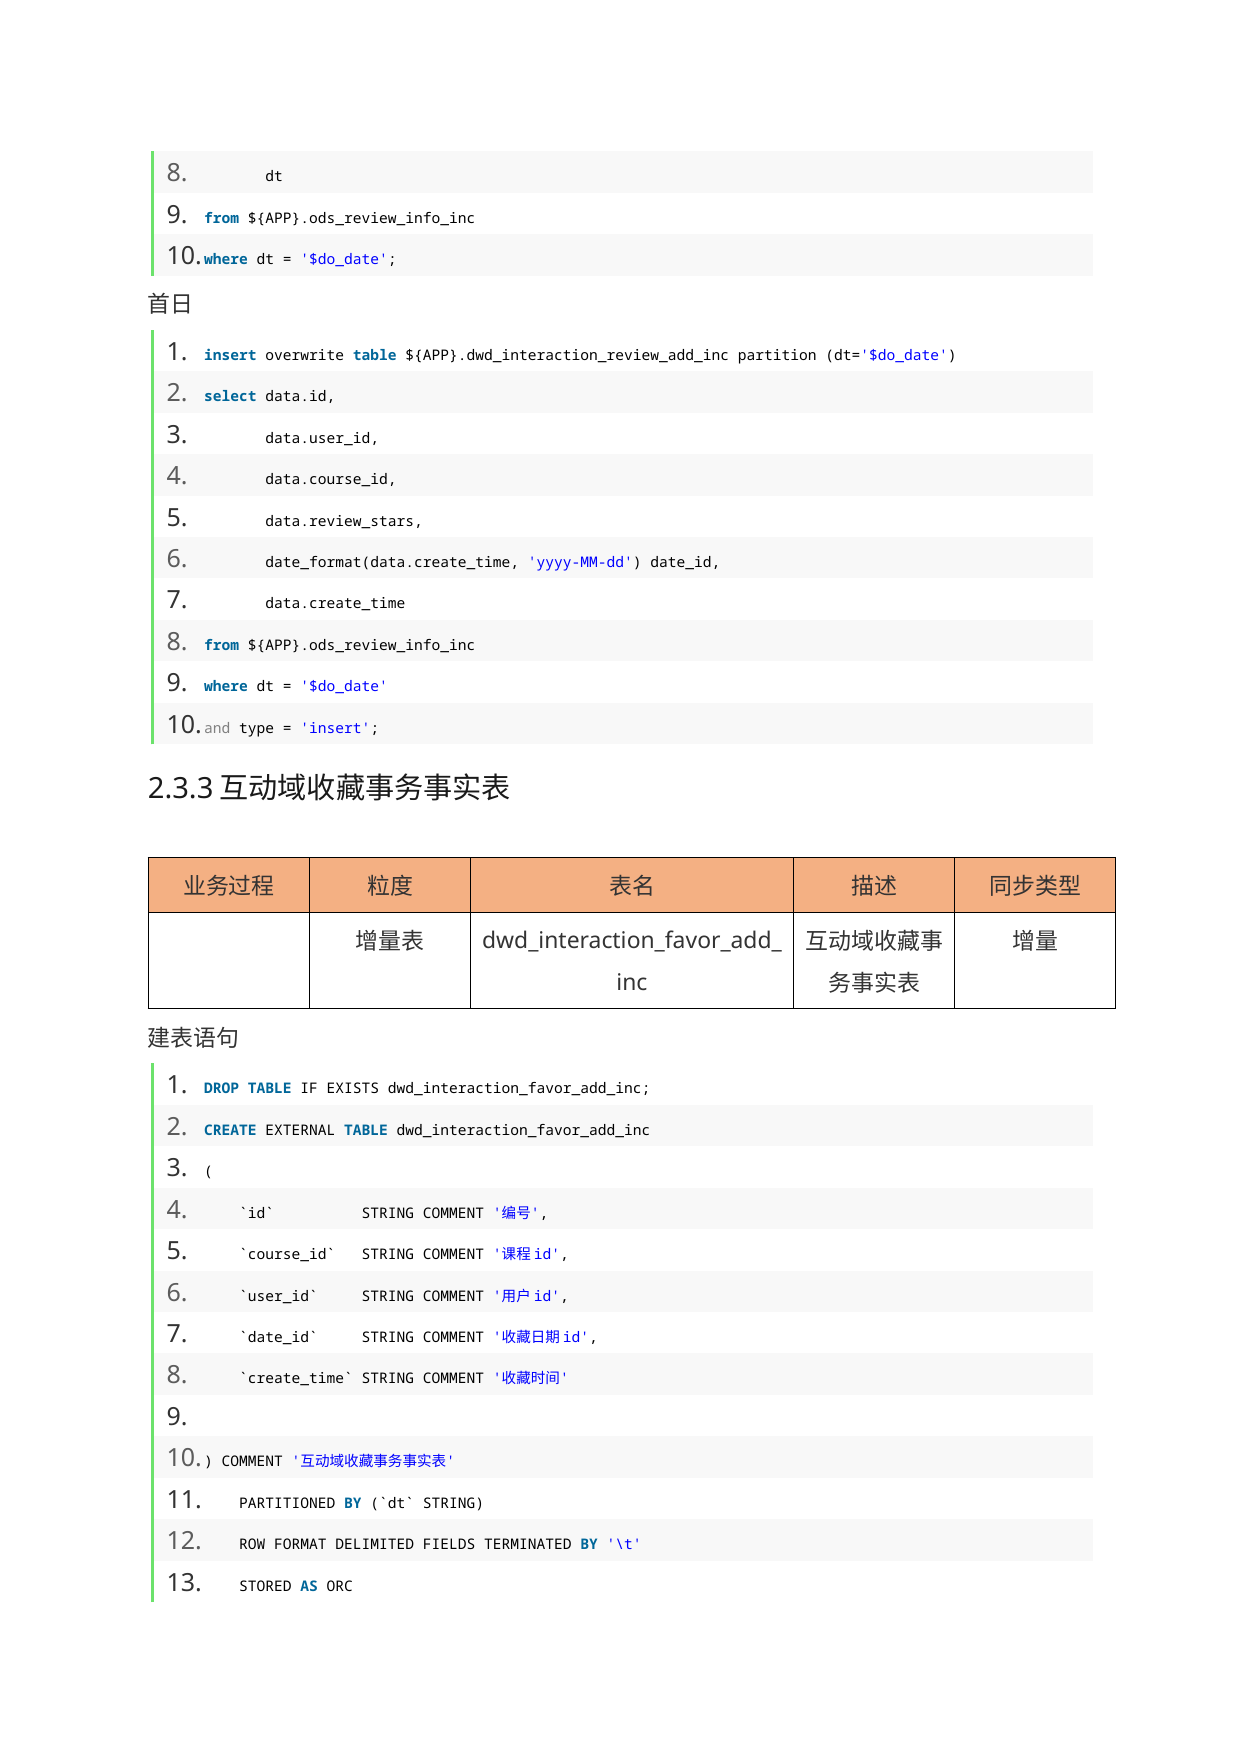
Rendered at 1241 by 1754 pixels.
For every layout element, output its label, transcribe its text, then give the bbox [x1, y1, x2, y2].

text 建表语句 [148, 1016, 1093, 1057]
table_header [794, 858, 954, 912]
list select data.id, [154, 371, 1093, 413]
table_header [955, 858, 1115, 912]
list `course_id` STRING COMMENT '课程id', [154, 1229, 1093, 1271]
list from ${APP}.ods_review_info_inc [154, 193, 1093, 234]
list where dt = '$do_date' [154, 661, 1093, 703]
list and type = 'insert'; [154, 703, 1093, 744]
list STORED AS ORC [154, 1561, 1093, 1602]
list ) COMMENT '互动域收藏事务事实表' [154, 1436, 1093, 1478]
list PARTITIONED BY (`dt` STRING) [154, 1478, 1093, 1519]
list dt [154, 151, 1093, 193]
list insert overwrite table ${APP}.dwd_interaction_review_add_inc partition (dt='$do_date') [154, 330, 1093, 371]
list data.user_id, [154, 413, 1093, 454]
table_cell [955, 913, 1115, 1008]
subtitle 2.3.3互动域收藏事务事实表 [148, 744, 1093, 827]
list date_format(data.create_time, 'yyyy-MM-dd') date_id, [154, 537, 1093, 578]
list ROW FORMAT DELIMITED FIELDS TERMINATED BY '\t' [154, 1519, 1093, 1561]
list `create_time` STRING COMMENT '收藏时间' [154, 1353, 1093, 1395]
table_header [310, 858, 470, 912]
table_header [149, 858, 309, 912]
list DROP TABLE IF EXISTS dwd_interaction_favor_add_inc; [154, 1063, 1093, 1105]
list from ${APP}.ods_review_info_inc [154, 620, 1093, 661]
list `date_id` STRING COMMENT '收藏日期id', [154, 1312, 1093, 1353]
list ( [154, 1146, 1093, 1188]
list data.course_id, [154, 454, 1093, 496]
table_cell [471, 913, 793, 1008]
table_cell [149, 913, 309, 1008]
list `user_id` STRING COMMENT '用户id', [154, 1271, 1093, 1312]
list data.create_time [154, 578, 1093, 620]
text 首日 [148, 282, 1093, 323]
list where dt = '$do_date'; [154, 234, 1093, 276]
list CREATE EXTERNAL TABLE dwd_interaction_favor_add_inc [154, 1105, 1093, 1146]
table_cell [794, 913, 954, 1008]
list `id` STRING COMMENT '编号', [154, 1188, 1093, 1229]
list data.review_stars, [154, 496, 1093, 537]
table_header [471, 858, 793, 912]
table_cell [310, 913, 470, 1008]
